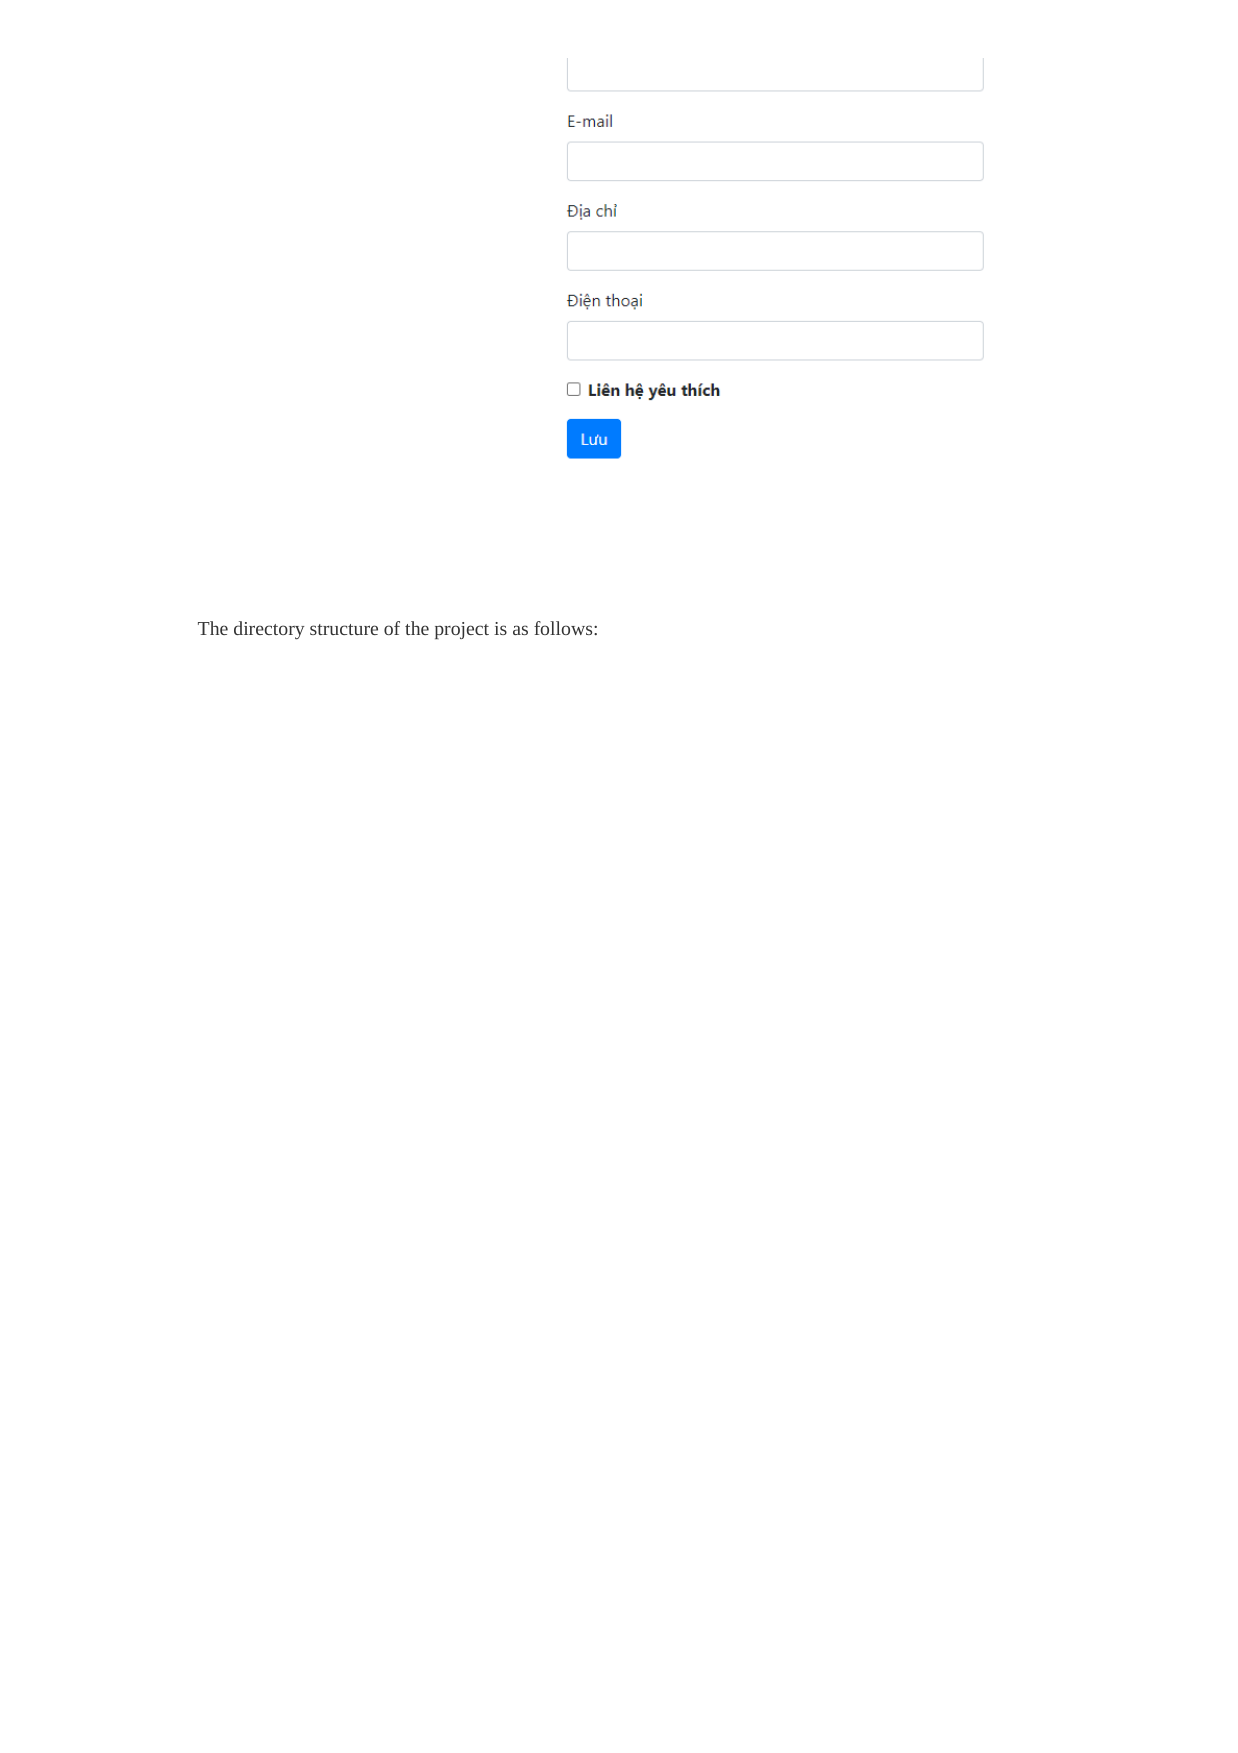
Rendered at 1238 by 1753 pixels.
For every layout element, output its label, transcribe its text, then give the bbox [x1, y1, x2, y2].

picture [75, 58, 1161, 494]
text The directory structure of the project is as follows: [197, 617, 1085, 640]
